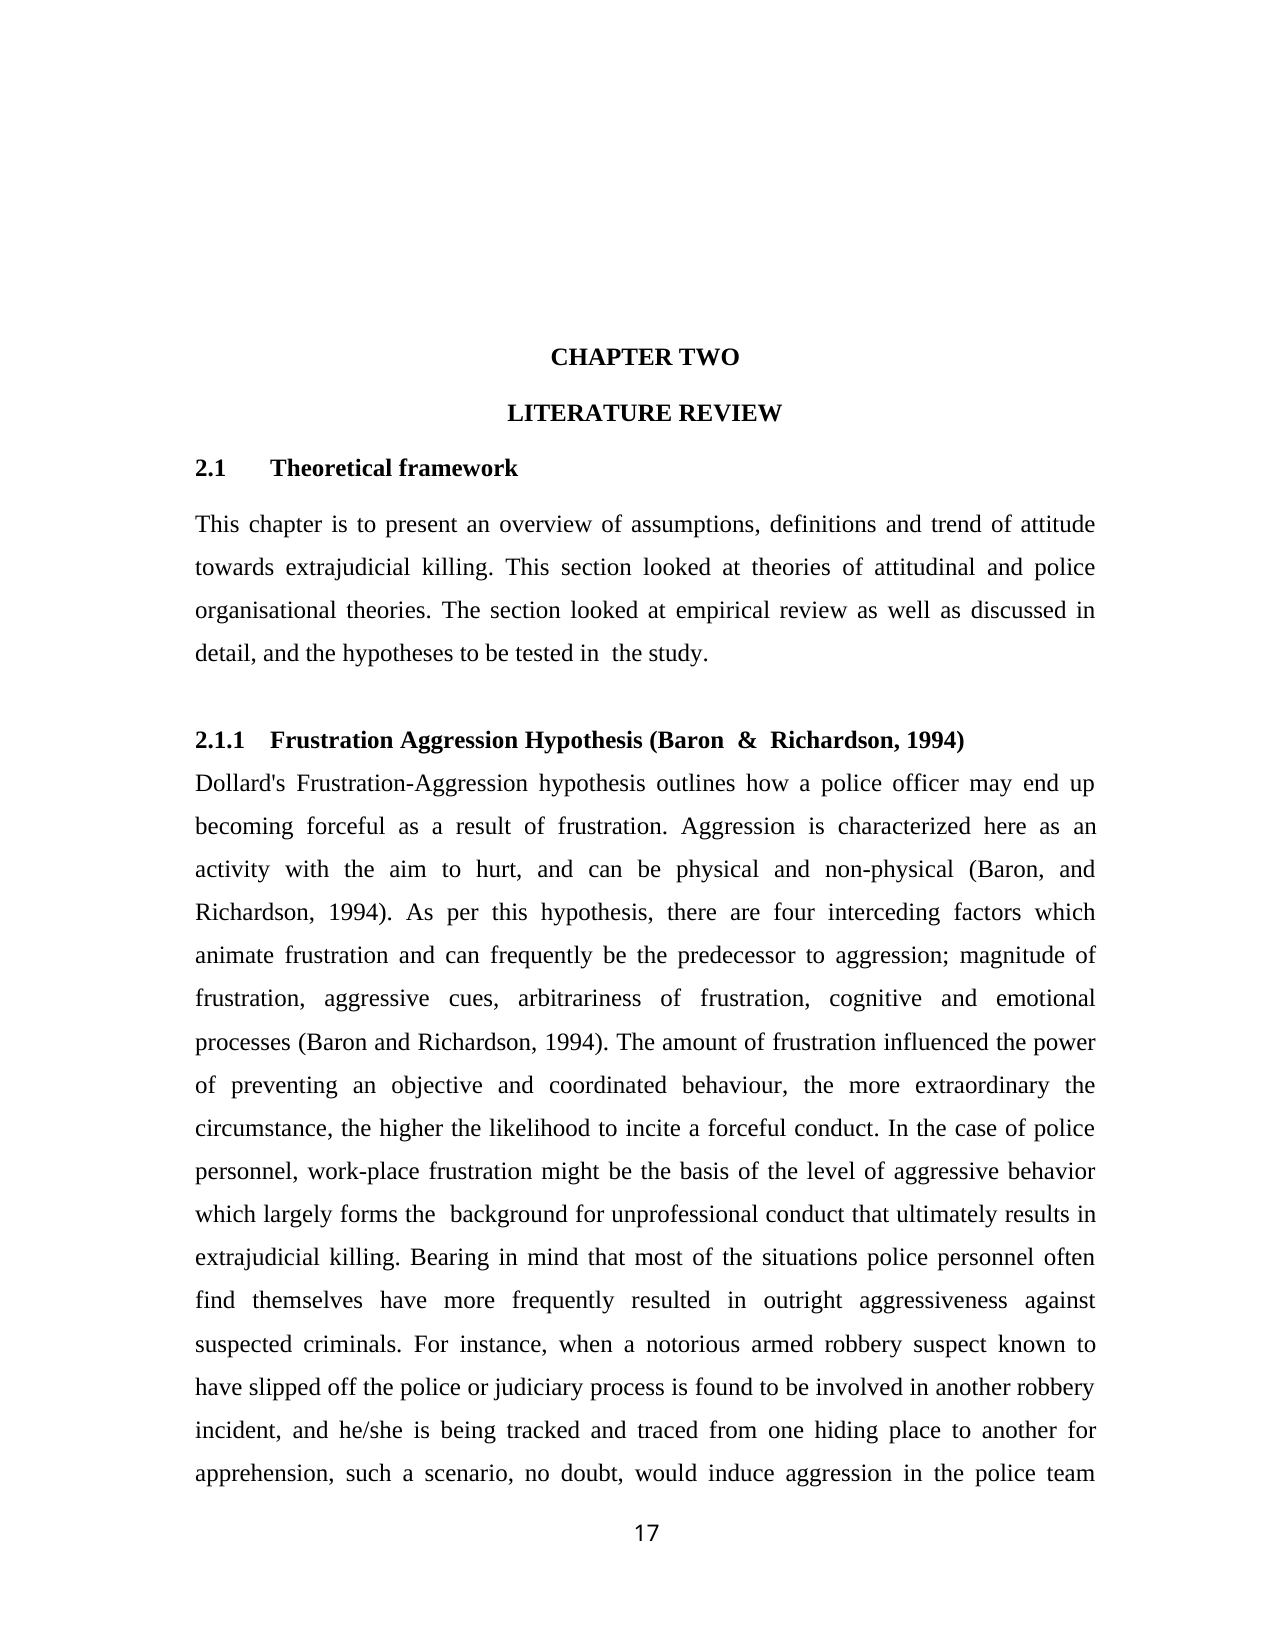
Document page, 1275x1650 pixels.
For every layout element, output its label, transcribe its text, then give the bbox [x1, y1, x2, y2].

list which largely forms the background for unprofessional conduct that ultimately results in [195, 1200, 1120, 1228]
list detail, and the hypotheses to be tested in the study. [195, 640, 1120, 667]
list 2.1 Theoretical framework [195, 455, 543, 482]
list of preventing an objective and coordinated behaviour, the more extraordinary the [195, 1071, 1120, 1099]
list extrajudicial killing. Bearing in mind that most of the situations police personnel often [195, 1244, 1120, 1271]
list suspected criminals. For instance, when a notorious armed robbery suspect known to [195, 1330, 1120, 1358]
list apprehension, such a scenario, no doubt, would induce aggression in the police team [195, 1459, 1120, 1487]
list activity with the aim to hurt, and can be physical and non-physical (Baron, and [195, 855, 1120, 883]
list CHAPTER TWO [550, 343, 765, 371]
list organisational theories. The section looked at empirical review as well as discussed in [195, 597, 1120, 624]
list processes (Baron and Richardson, 1994). The amount of frustration influenced the power [195, 1028, 1120, 1056]
list 17 [633, 1519, 682, 1547]
list circumstance, the higher the likelihood to incite a forceful conduct. In the case of police [195, 1114, 1120, 1142]
list find themselves have more frequently resulted in outright aggressiveness against [195, 1287, 1120, 1314]
list incident, and he/she is being tracked and traced from one hiding place to another for [195, 1416, 1120, 1444]
list towards extrajudicial killing. This section looked at theories of attitudinal and police [195, 553, 1120, 581]
list have slipped off the police or judiciary process is found to be involved in another robbery [195, 1373, 1120, 1401]
list This chapter is to present an overview of assumptions, definitions and trend of attitude [195, 510, 1120, 538]
list personnel, work-place frustration might be the basis of the level of aggressive behavior [195, 1157, 1120, 1185]
list Richardson, 1994). As per this hypothesis, there are four interceding factors which [195, 898, 1120, 926]
list LITERATURE REVIEW [507, 399, 808, 427]
list 2.1.1 Frustration Aggression Hypothesis (Baron & Richardson, 1994) [195, 726, 989, 754]
list animate frustration and can frequently be the predecessor to aggression; magnitude of [195, 942, 1120, 969]
list frustration, aggressive cues, arbitrariness of frustration, cognitive and emotional [195, 985, 1120, 1012]
list Dollard's Frustration-Aggression hypothesis outlines how a police officer may end up [195, 769, 1120, 797]
list becoming forceful as a result of frustration. Aggression is characterized here as an [195, 812, 1120, 840]
